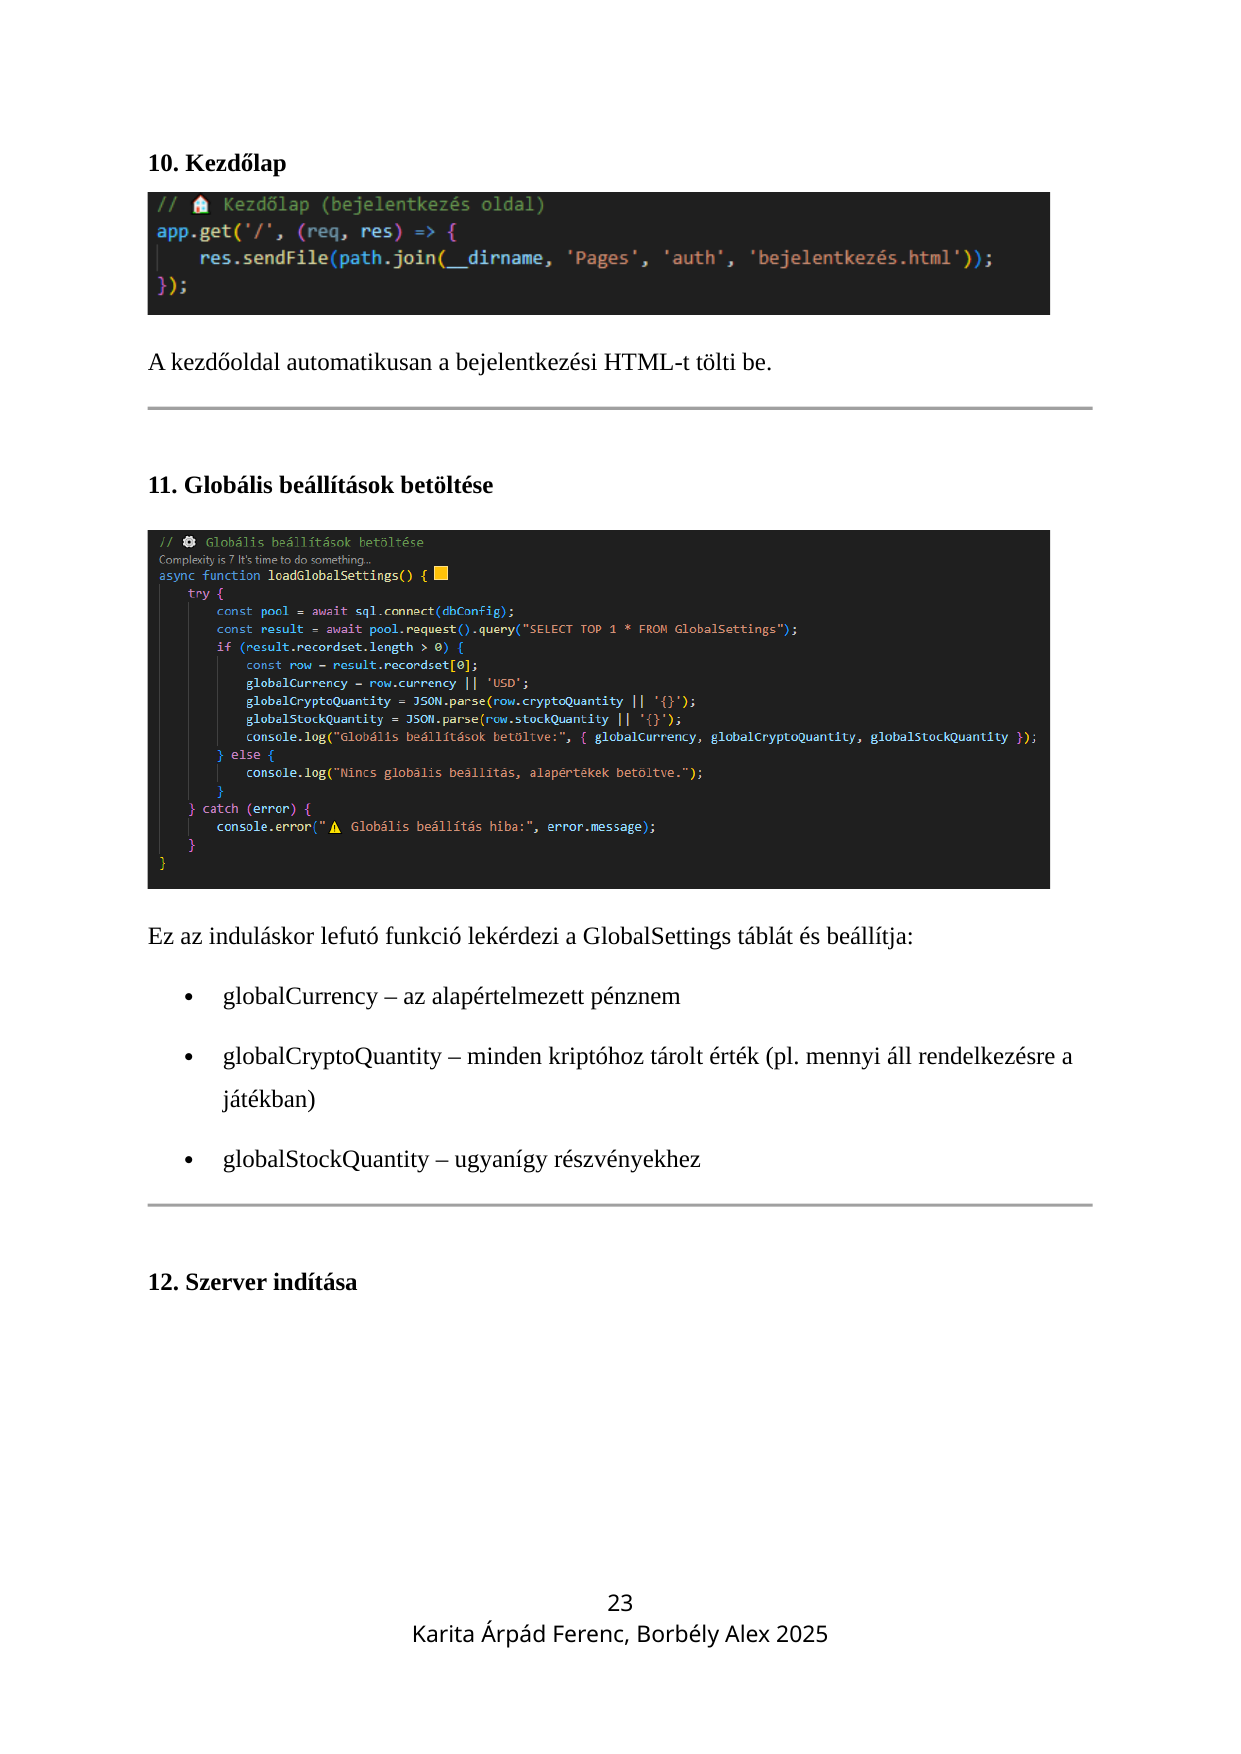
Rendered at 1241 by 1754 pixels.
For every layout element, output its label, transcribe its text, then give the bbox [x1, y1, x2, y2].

text Ez az induláskor lefutó funkció lekérdezi a GlobalSettings táblát és beállítja: [148, 921, 1093, 950]
text A kezdőoldal automatikusan a bejelentkezési HTML-t tölti be. [148, 347, 1093, 376]
list globalStockQuantity – ugyanígy részvényekhez [185, 1144, 1093, 1172]
list globalCurrency – az alapértelmezett pénznem [185, 981, 1093, 1010]
picture [147, 192, 1051, 315]
text 11. Globális beállítások betöltése [148, 470, 1093, 499]
picture [147, 530, 1051, 889]
text 12. Szerver indítása [148, 1267, 1093, 1296]
list globalCryptoQuantity – minden kriptóhoz tárolt érték (pl. mennyi áll rendelkezésre a játékban) [185, 1041, 1093, 1113]
